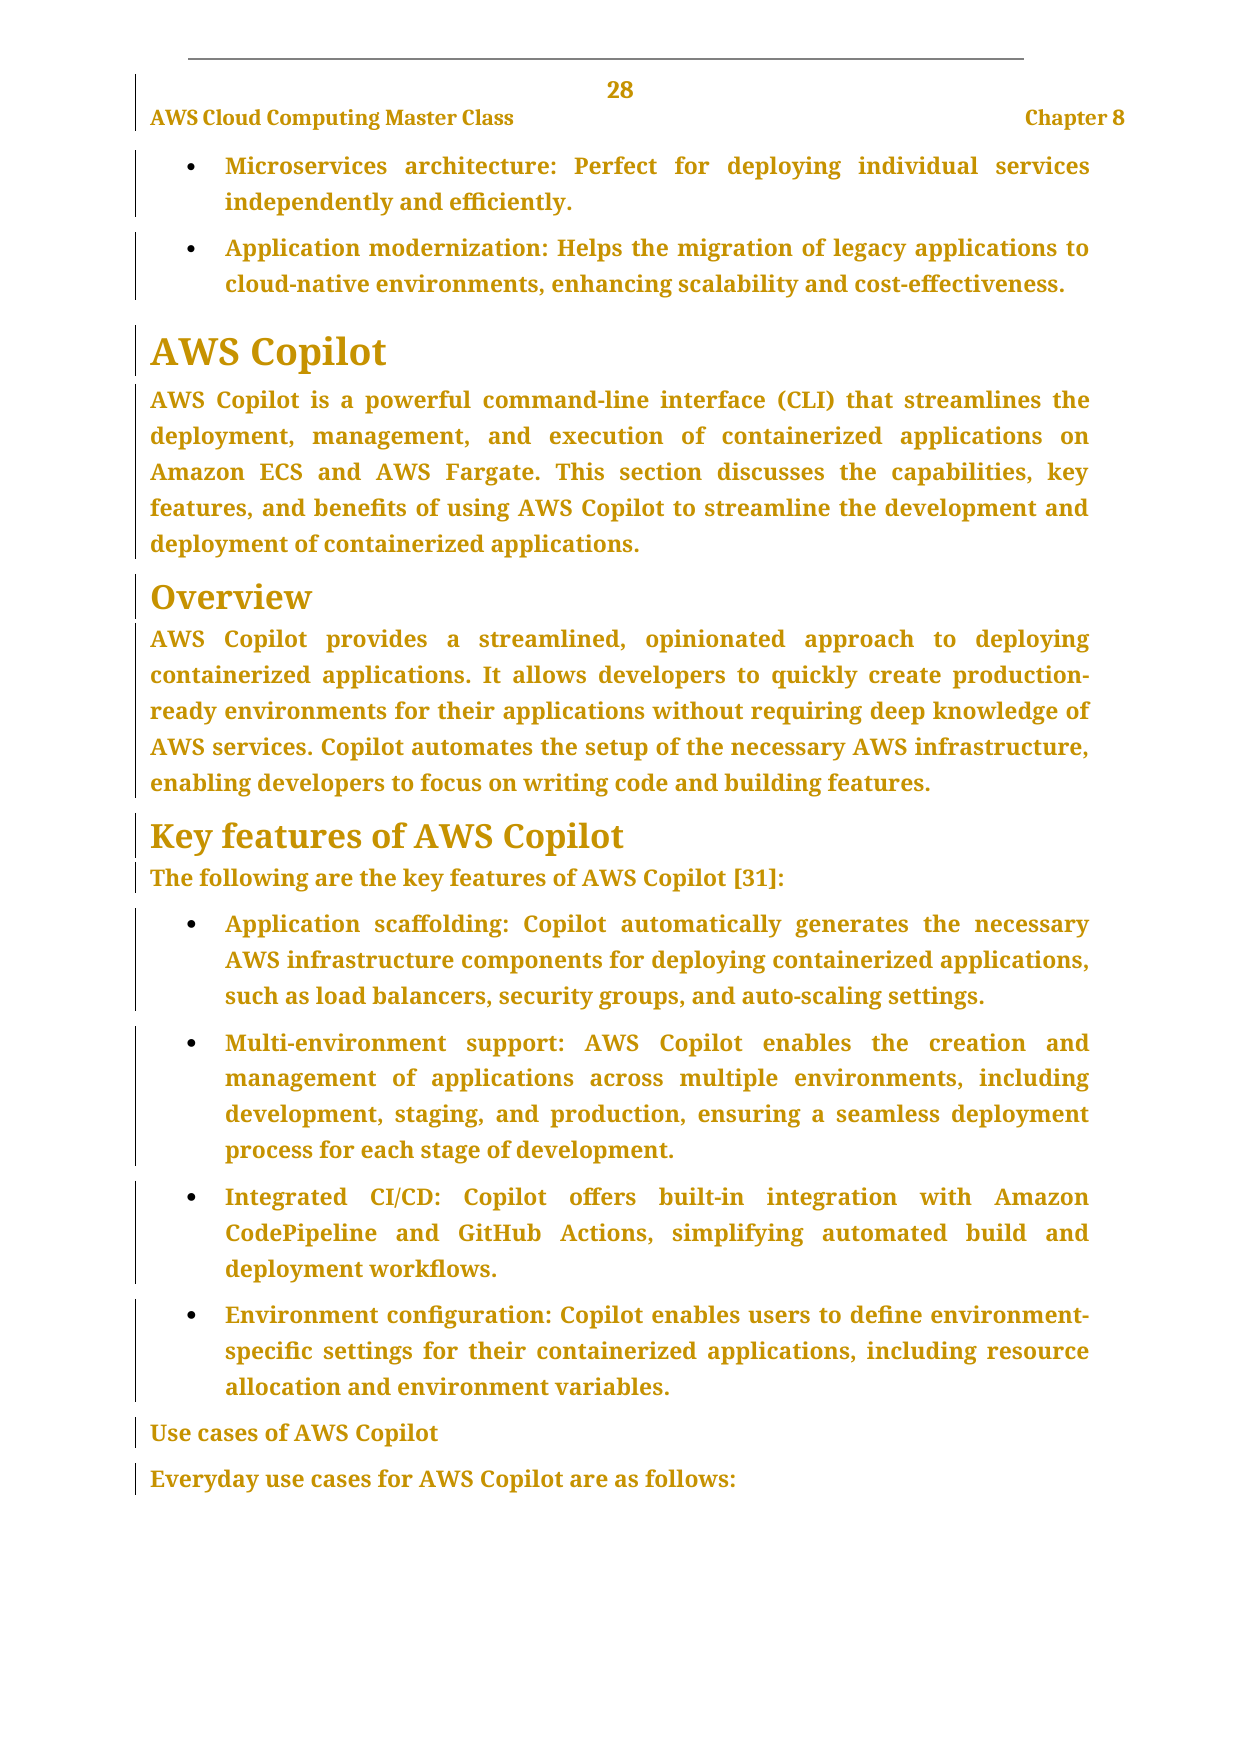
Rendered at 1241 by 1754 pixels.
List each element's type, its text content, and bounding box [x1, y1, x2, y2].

text AWS Copilot provides a streamlined, opinionated approach to deploying containerized applications. It allows developers to quickly create production-ready environments for their applications without requiring deep knowledge of AWS services. Copilot automates the setup of the necessary AWS infrastructure, enabling developers to focus on writing code and building features. [150, 623, 1090, 798]
list Multi-environment support: AWS Copilot enables the creation and management of applications across multiple environments, including development, staging, and production, ensuring a seamless deployment process for each stage of development. [187, 1026, 1090, 1166]
text Use cases of AWS Copilot [150, 1417, 1090, 1448]
subtitle AWS Copilot [150, 325, 1090, 376]
text The following are the key features of AWS Copilot : [150, 862, 1090, 893]
list Application scaffolding: Copilot automatically generates the necessary AWS infrastructure components for deploying containerized applications, such as load balancers, security groups, and auto-scaling settings. [187, 908, 1090, 1011]
subtitle Overview [150, 574, 1090, 619]
list Environment configuration: Copilot enables users to define environment-specific settings for their containerized applications, including resource allocation and environment variables. [187, 1299, 1090, 1402]
list Application modernization: Helps the migration of legacy applications to cloud-native environments, enhancing scalability and cost-effectiveness. [187, 232, 1090, 299]
list Integrated CI/CD: Copilot offers built-in integration with Amazon CodePipeline and GitHub Actions, simplifying automated build and deployment workflows. [187, 1181, 1090, 1284]
text AWS Copilot is a powerful command-line interface (CLI) that streamlines the deployment, management, and execution of containerized applications on Amazon ECS and AWS Fargate. This section discusses the capabilities, key features, and benefits of using AWS Copilot to streamline the development and deployment of containerized applications. [150, 384, 1090, 559]
subtitle Key features of AWS Copilot [150, 813, 1090, 858]
list Microservices architecture: Perfect for deploying individual services independently and efficiently. [187, 150, 1090, 217]
text Everyday use cases for AWS Copilot are as follows: [150, 1463, 1090, 1495]
